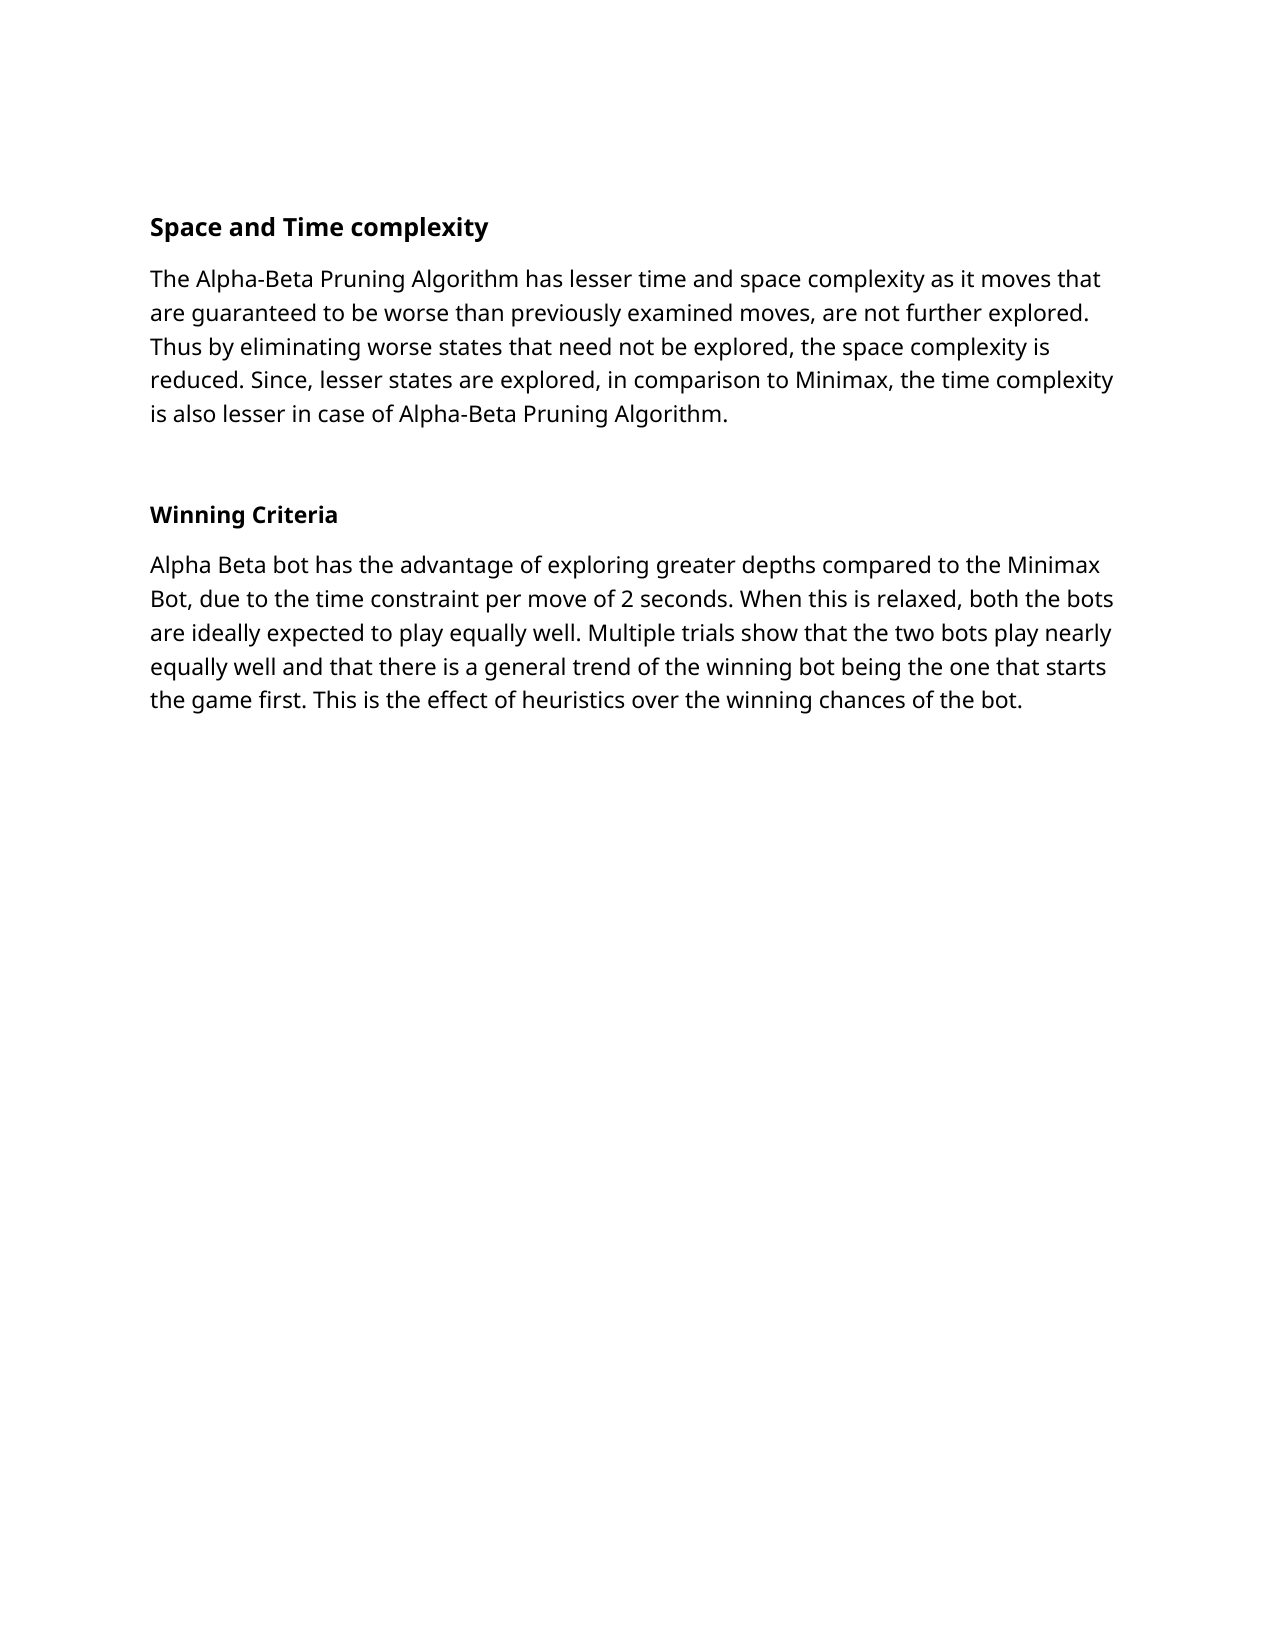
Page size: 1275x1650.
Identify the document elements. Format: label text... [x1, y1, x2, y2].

text Winning Criteria [150, 499, 1125, 530]
text Space and Time complexity [150, 209, 1125, 243]
text The Alpha-Beta Pruning Algorithm has lesser time and space complexity as it moves that are guaranteed to be worse than previously examined moves, are not further explored. Thus by eliminating worse states that need not be explored, the space complexity is reduced. Since, lesser states are explored, in comparison to Minimax, the time complexity is also lesser in case of Alpha-Beta Pruning Algorithm. [150, 263, 1125, 429]
text Alpha Beta bot has the advantage of exploring greater depths compared to the Minimax Bot, due to the time constraint per move of 2 seconds. When this is relaxed, both the bots are ideally expected to play equally well. Multiple trials show that the two bots play nearly equally well and that there is a general trend of the winning bot being the one that starts the game first. This is the effect of heuristics over the winning chances of the bot. [150, 549, 1125, 715]
